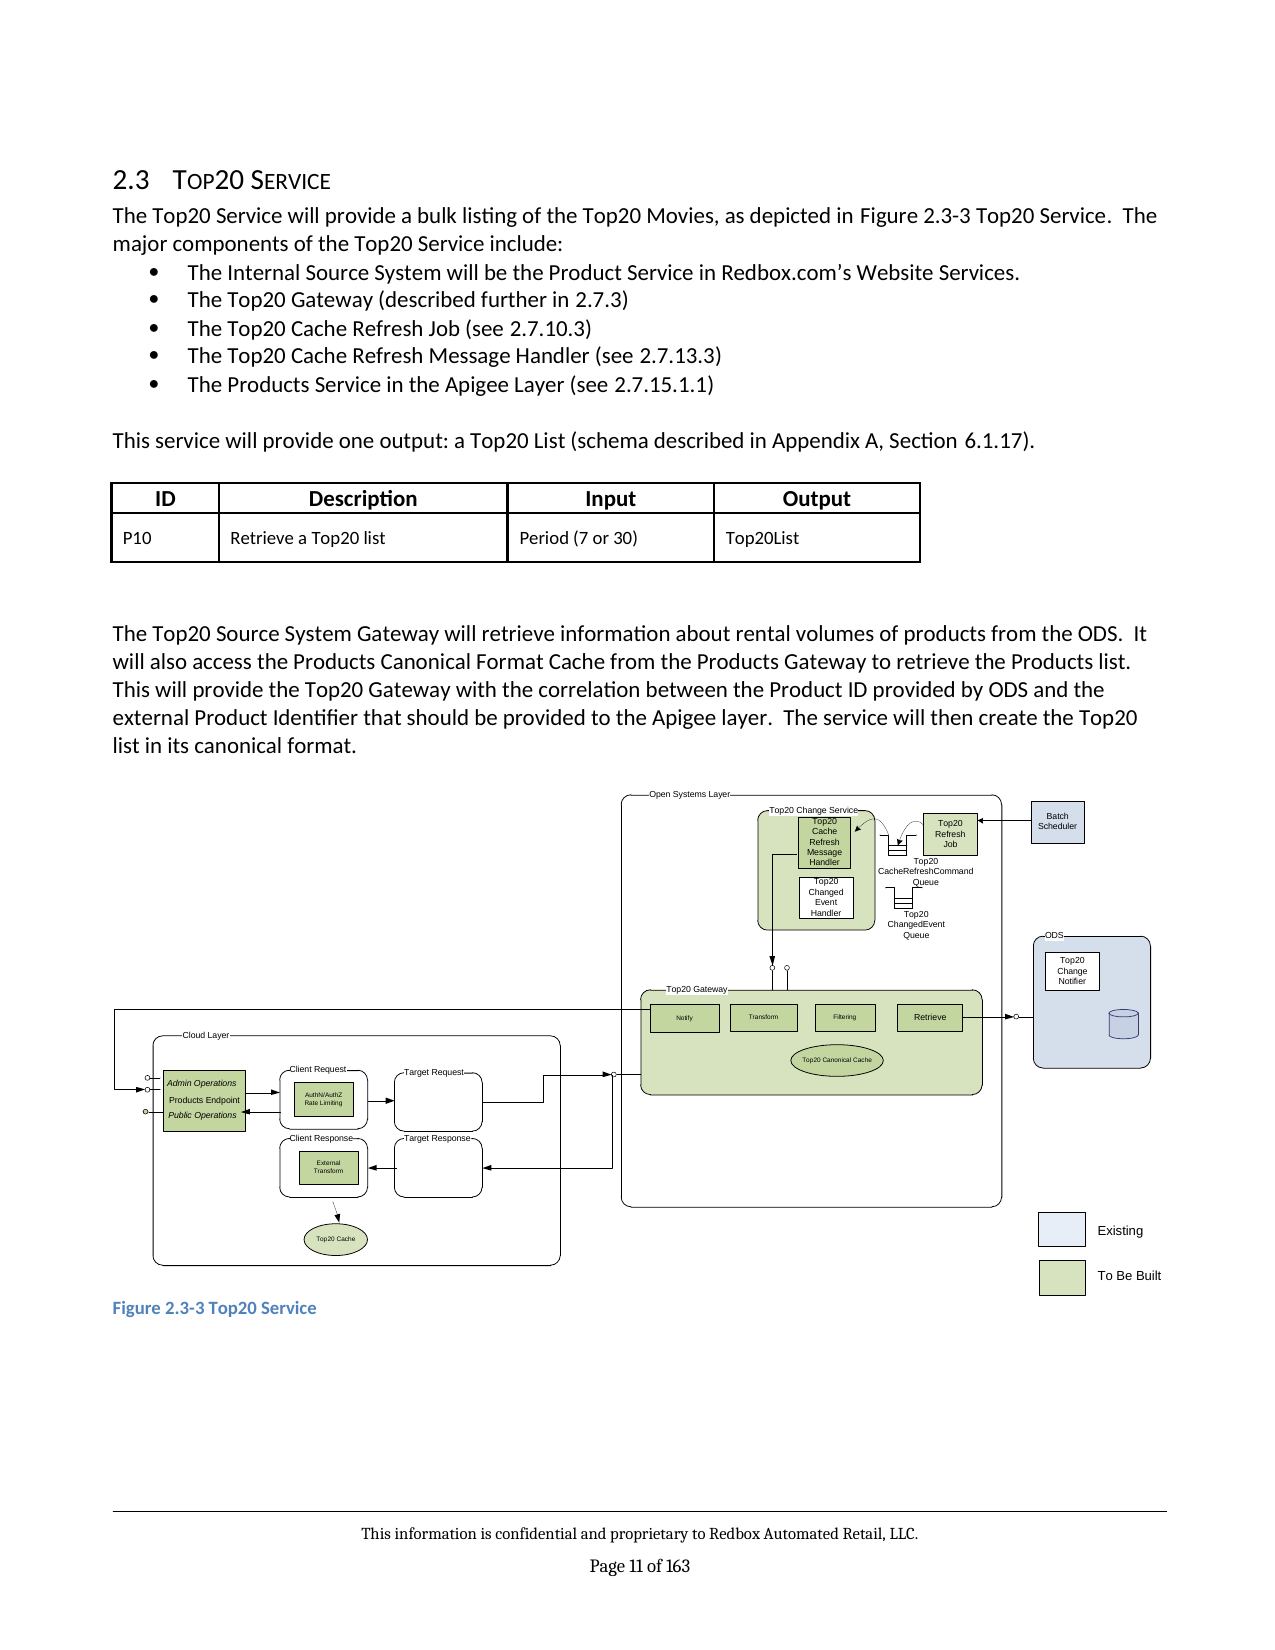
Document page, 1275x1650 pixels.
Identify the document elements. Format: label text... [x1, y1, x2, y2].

list The Products Service in the Apigee Layer (see 2.7.15.1.1) [150, 370, 1162, 398]
list The Top20 Gateway (described further in 2.7.3) [150, 286, 1162, 314]
list The Internal Source System will be the Product Service in Redbox.com’s Website Services. [150, 258, 1162, 286]
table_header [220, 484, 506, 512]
subtitle Top20 Service [112, 161, 1162, 197]
list The Top20 Cache Refresh Message Handler (see 2.7.13.3) [150, 342, 1162, 370]
list The Top20 Cache Refresh Job (see 2.7.10.3) [150, 314, 1162, 342]
text The Top20 Source System Gateway will retrieve information about rental volumes of products from the ODS. It will also access the Products Canonical Format Cache from the Products Gateway to retrieve the Products list. This will provide the Top20 Gateway with the correlation between the Product ID provided by ODS and the external Product Identifier that should be provided to the Apigee layer. The service will then create the Top20 list in its canonical format. [112, 619, 1162, 759]
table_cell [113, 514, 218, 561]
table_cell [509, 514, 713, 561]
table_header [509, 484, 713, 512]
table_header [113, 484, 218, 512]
text This service will provide one output: a Top20 List (schema described in Appendix A, Section 6.1.17). [112, 426, 1162, 454]
text Figure 2.3-1 Top20 Service [112, 1296, 1162, 1319]
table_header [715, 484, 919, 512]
text The Top20 Service will provide a bulk listing of the Top20 Movies, as depicted in Figure 2.3-1 Top20 Service. The major components of the Top20 Service include: [112, 202, 1162, 258]
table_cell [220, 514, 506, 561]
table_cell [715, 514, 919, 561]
